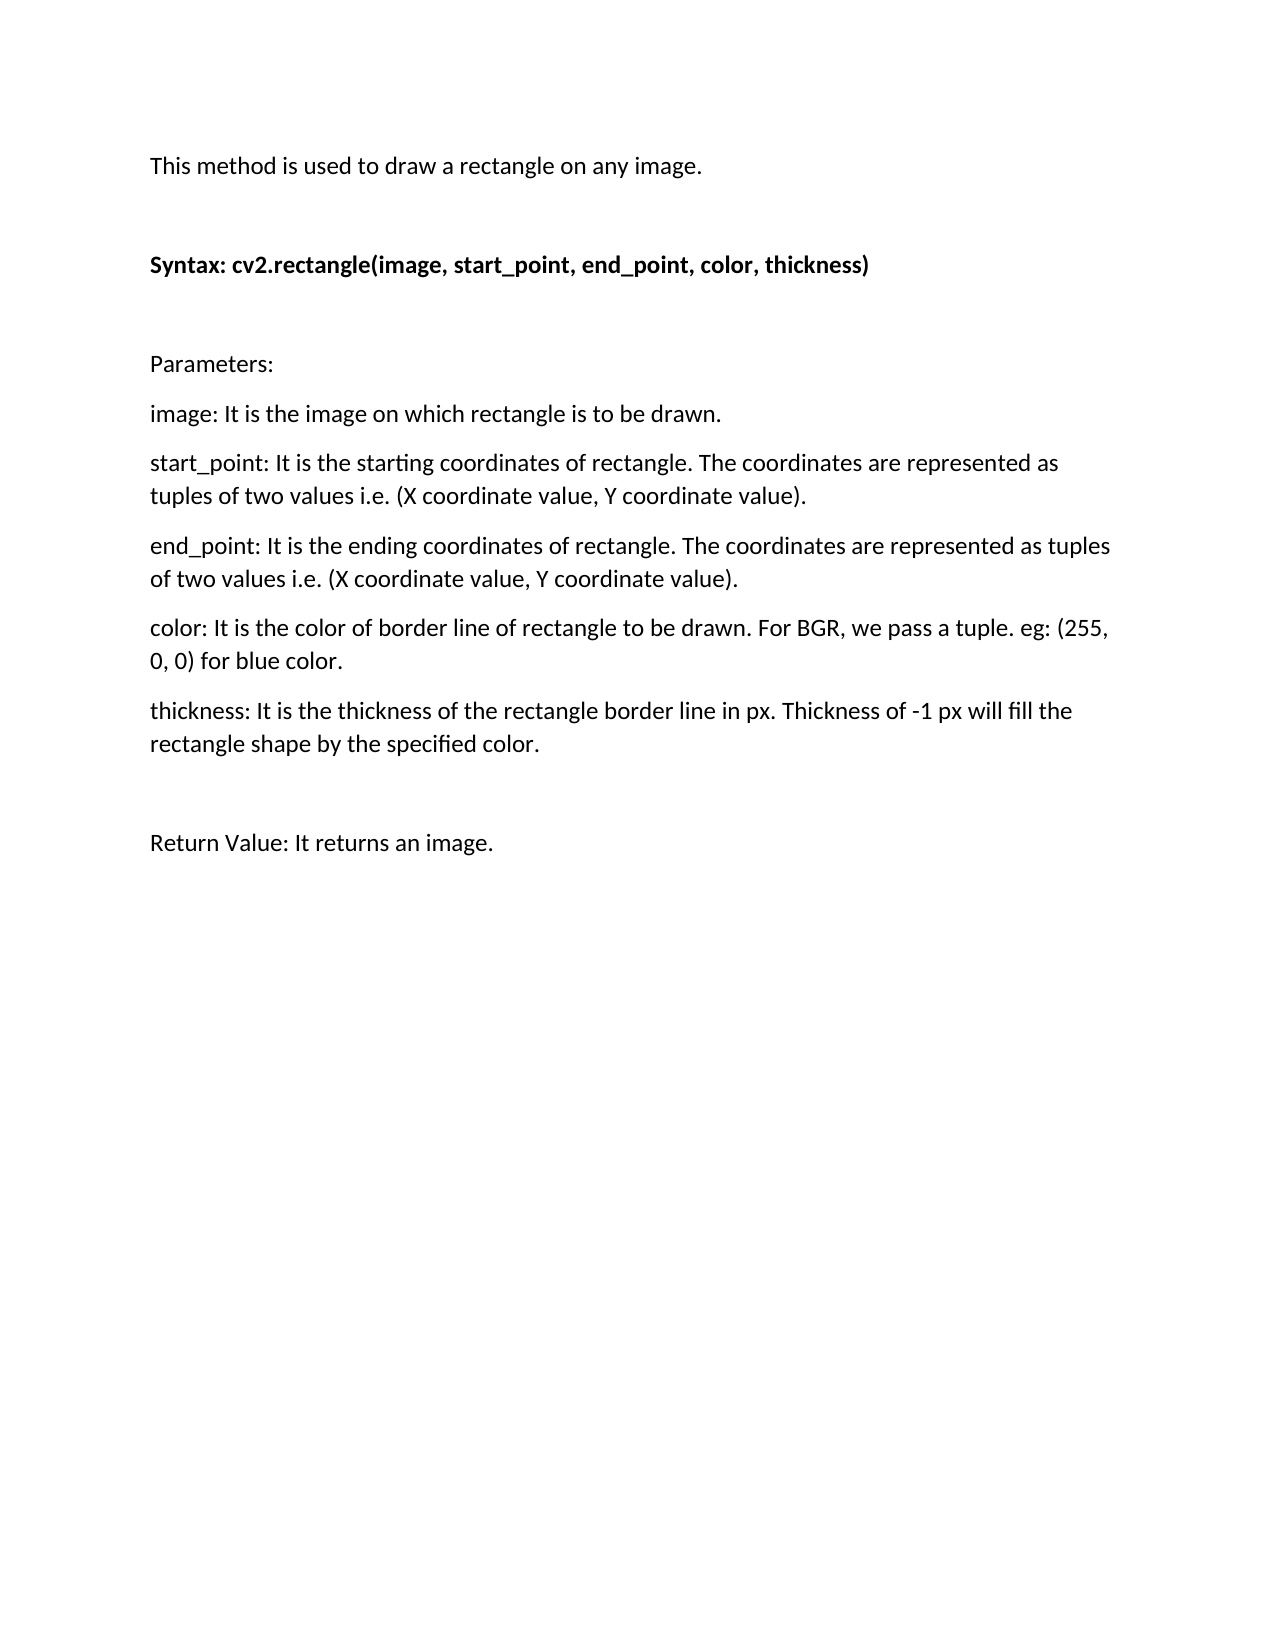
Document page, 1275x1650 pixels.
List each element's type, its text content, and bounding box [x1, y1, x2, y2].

text This method is used to draw a rectangle on any image. [150, 150, 1125, 181]
text start_point: It is the starting coordinates of rectangle. The coordinates are represented as tuples of two values i.e. (X coordinate value, Y coordinate value). [150, 447, 1125, 511]
text Syntax: cv2.rectangle(image, start_point, end_point, color, thickness) [150, 249, 1125, 280]
text color: It is the color of border line of rectangle to be drawn. For BGR, we pass a tuple. eg: (255, 0, 0) for blue color. [150, 612, 1125, 676]
text Return Value: It returns an image. [150, 827, 1125, 858]
text Parameters: [150, 348, 1125, 379]
text image: It is the image on which rectangle is to be drawn. [150, 398, 1125, 428]
text thickness: It is the thickness of the rectangle border line in px. Thickness of -1 px will fill the rectangle shape by the specified color. [150, 695, 1125, 758]
text end_point: It is the ending coordinates of rectangle. The coordinates are represented as tuples of two values i.e. (X coordinate value, Y coordinate value). [150, 530, 1125, 593]
